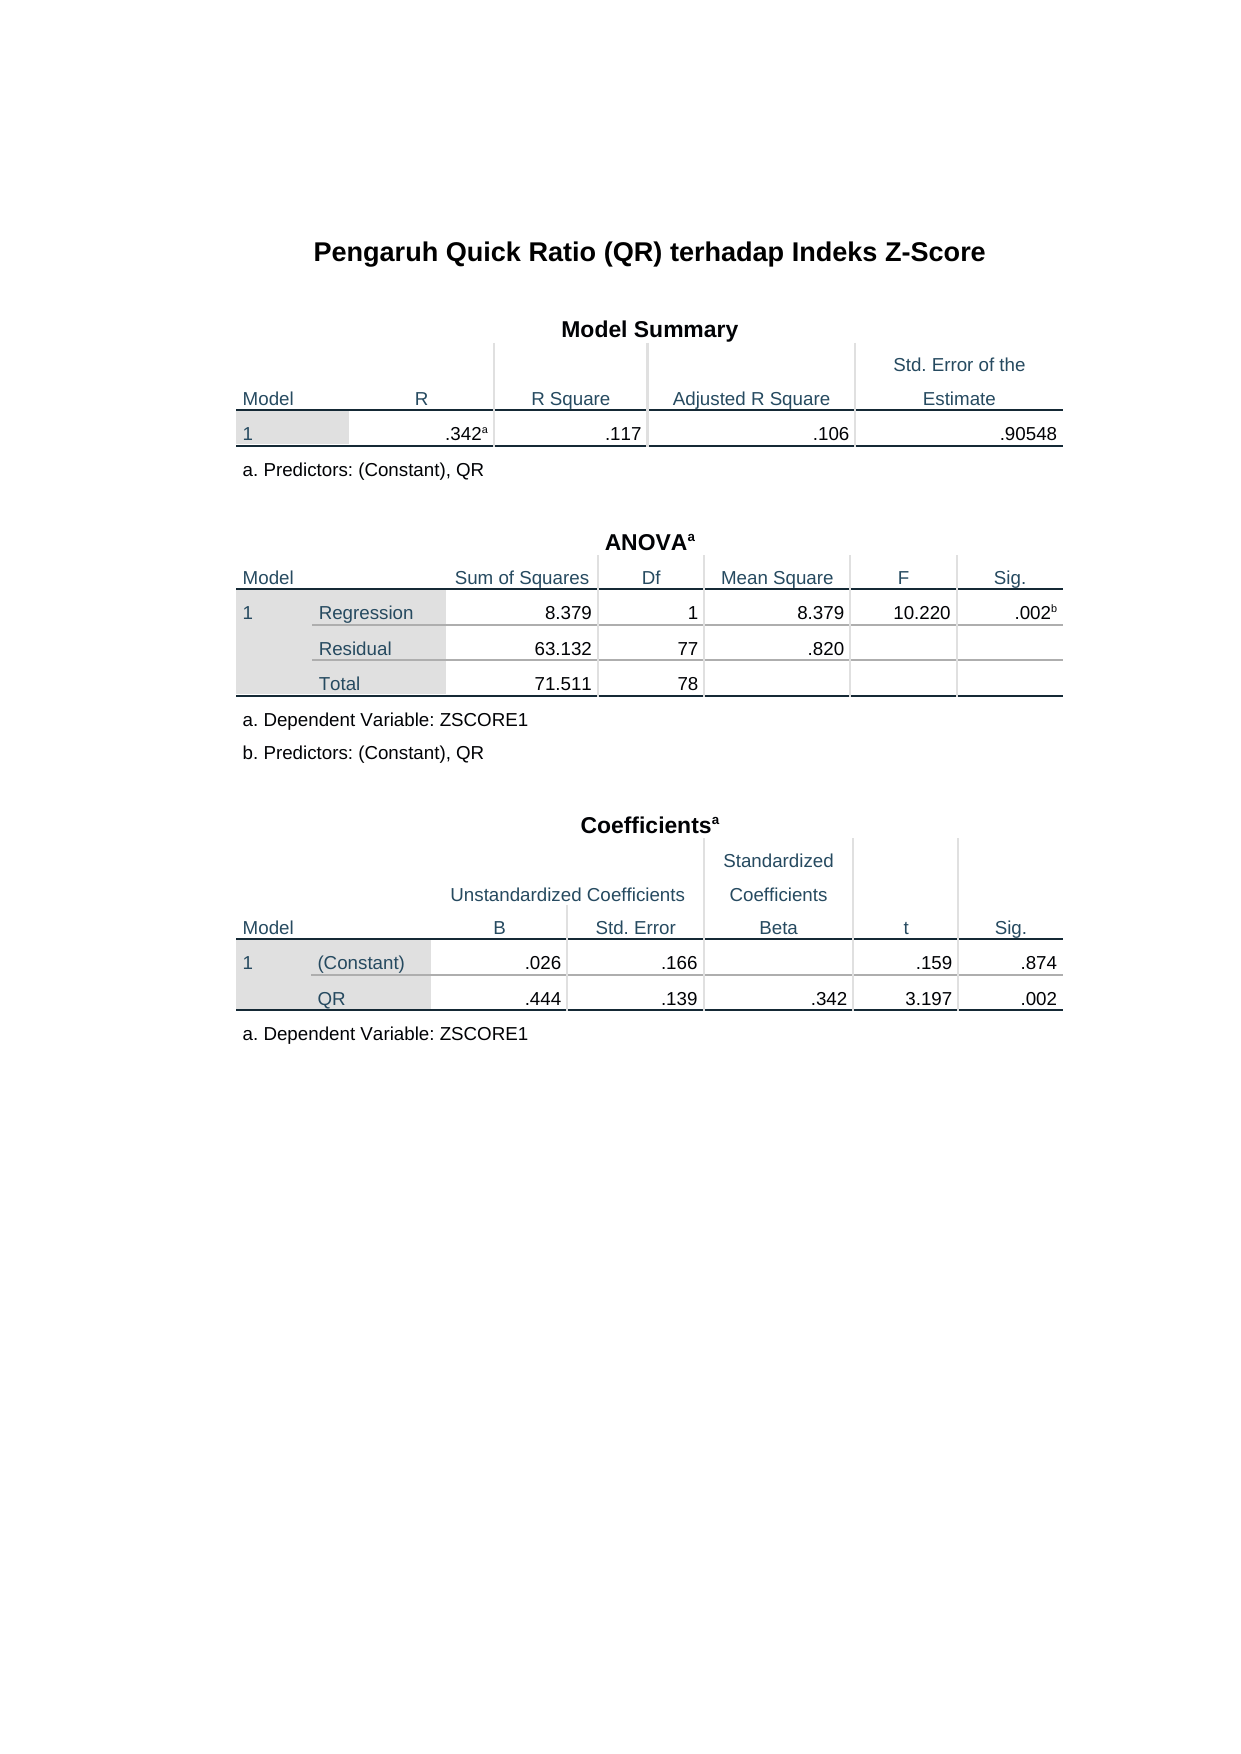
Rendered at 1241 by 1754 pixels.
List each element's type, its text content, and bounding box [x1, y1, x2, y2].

table_cell 1 [236, 940, 311, 1009]
table_cell .106 [649, 411, 854, 444]
table_cell b. Predictors: (Constant), QR [236, 730, 1063, 763]
table_cell [851, 661, 956, 694]
table_cell [958, 661, 1063, 694]
table_cell a. Predictors: (Constant), QR [236, 447, 1063, 480]
table_cell Residual [312, 626, 446, 659]
table_cell 10.220 [851, 590, 956, 624]
table_cell Model [236, 555, 446, 588]
table_cell F [851, 555, 956, 588]
table_cell 3.197 [854, 976, 957, 1009]
table_cell .117 [495, 411, 646, 444]
table_cell R Square [495, 343, 646, 409]
table_cell .002b [958, 590, 1063, 624]
table_cell .820 [705, 626, 849, 659]
table_cell 1 [236, 590, 312, 694]
table_cell .342a [349, 411, 493, 444]
table_cell 78 [599, 661, 703, 694]
table_cell a. Dependent Variable: ZSCORE1 [236, 1011, 1063, 1044]
table_cell Model [236, 343, 349, 409]
table_cell 1 [599, 590, 703, 624]
table_cell 8.379 [446, 590, 597, 624]
table_cell [705, 940, 852, 974]
table_header ANOVAa [236, 522, 1063, 555]
table_cell 63.132 [446, 626, 597, 659]
table_cell Beta [705, 905, 852, 938]
table_cell Sum of Squares [446, 555, 597, 588]
table_cell 71.511 [446, 661, 597, 694]
table_cell R [349, 343, 493, 409]
table_cell Sig. [959, 838, 1063, 938]
table_cell .166 [568, 940, 703, 974]
table_cell .159 [854, 940, 957, 974]
table_header Model Summary [236, 309, 1063, 342]
table_cell Regression [312, 590, 446, 624]
table_cell (Constant) [311, 940, 431, 974]
table_cell [958, 626, 1063, 659]
table_cell .90548 [856, 411, 1063, 444]
table_cell 77 [599, 626, 703, 659]
table_cell Std. Error [568, 905, 703, 938]
table_cell Mean Square [705, 555, 849, 588]
table_cell .444 [431, 976, 566, 1009]
table_cell Unstandardized Coefficients [431, 838, 703, 905]
table_cell Df [599, 555, 703, 588]
table_cell .342 [705, 976, 852, 1009]
table_cell .874 [959, 940, 1063, 974]
table_cell [705, 661, 849, 694]
table_cell Std. Error of the Estimate [856, 343, 1063, 409]
table_cell a. Dependent Variable: ZSCORE1 [236, 697, 1063, 730]
table_header Coefficientsa [236, 805, 1063, 838]
table_cell .026 [431, 940, 566, 974]
table_cell QR [311, 976, 431, 1009]
table_cell 1 [236, 411, 349, 444]
table_cell t [854, 838, 957, 938]
table_cell .002 [959, 976, 1063, 1009]
table_cell Standardized Coefficients [705, 838, 852, 905]
table_cell 8.379 [705, 590, 849, 624]
table_cell .139 [568, 976, 703, 1009]
table_cell Model [236, 838, 431, 938]
table_cell B [431, 905, 566, 938]
table_cell [851, 626, 956, 659]
text Pengaruh Quick Ratio (QR) terhadap Indeks Z-Score [236, 236, 1063, 267]
table_cell Adjusted R Square [649, 343, 854, 409]
table_cell Sig. [958, 555, 1063, 588]
table_cell Total [312, 661, 446, 694]
